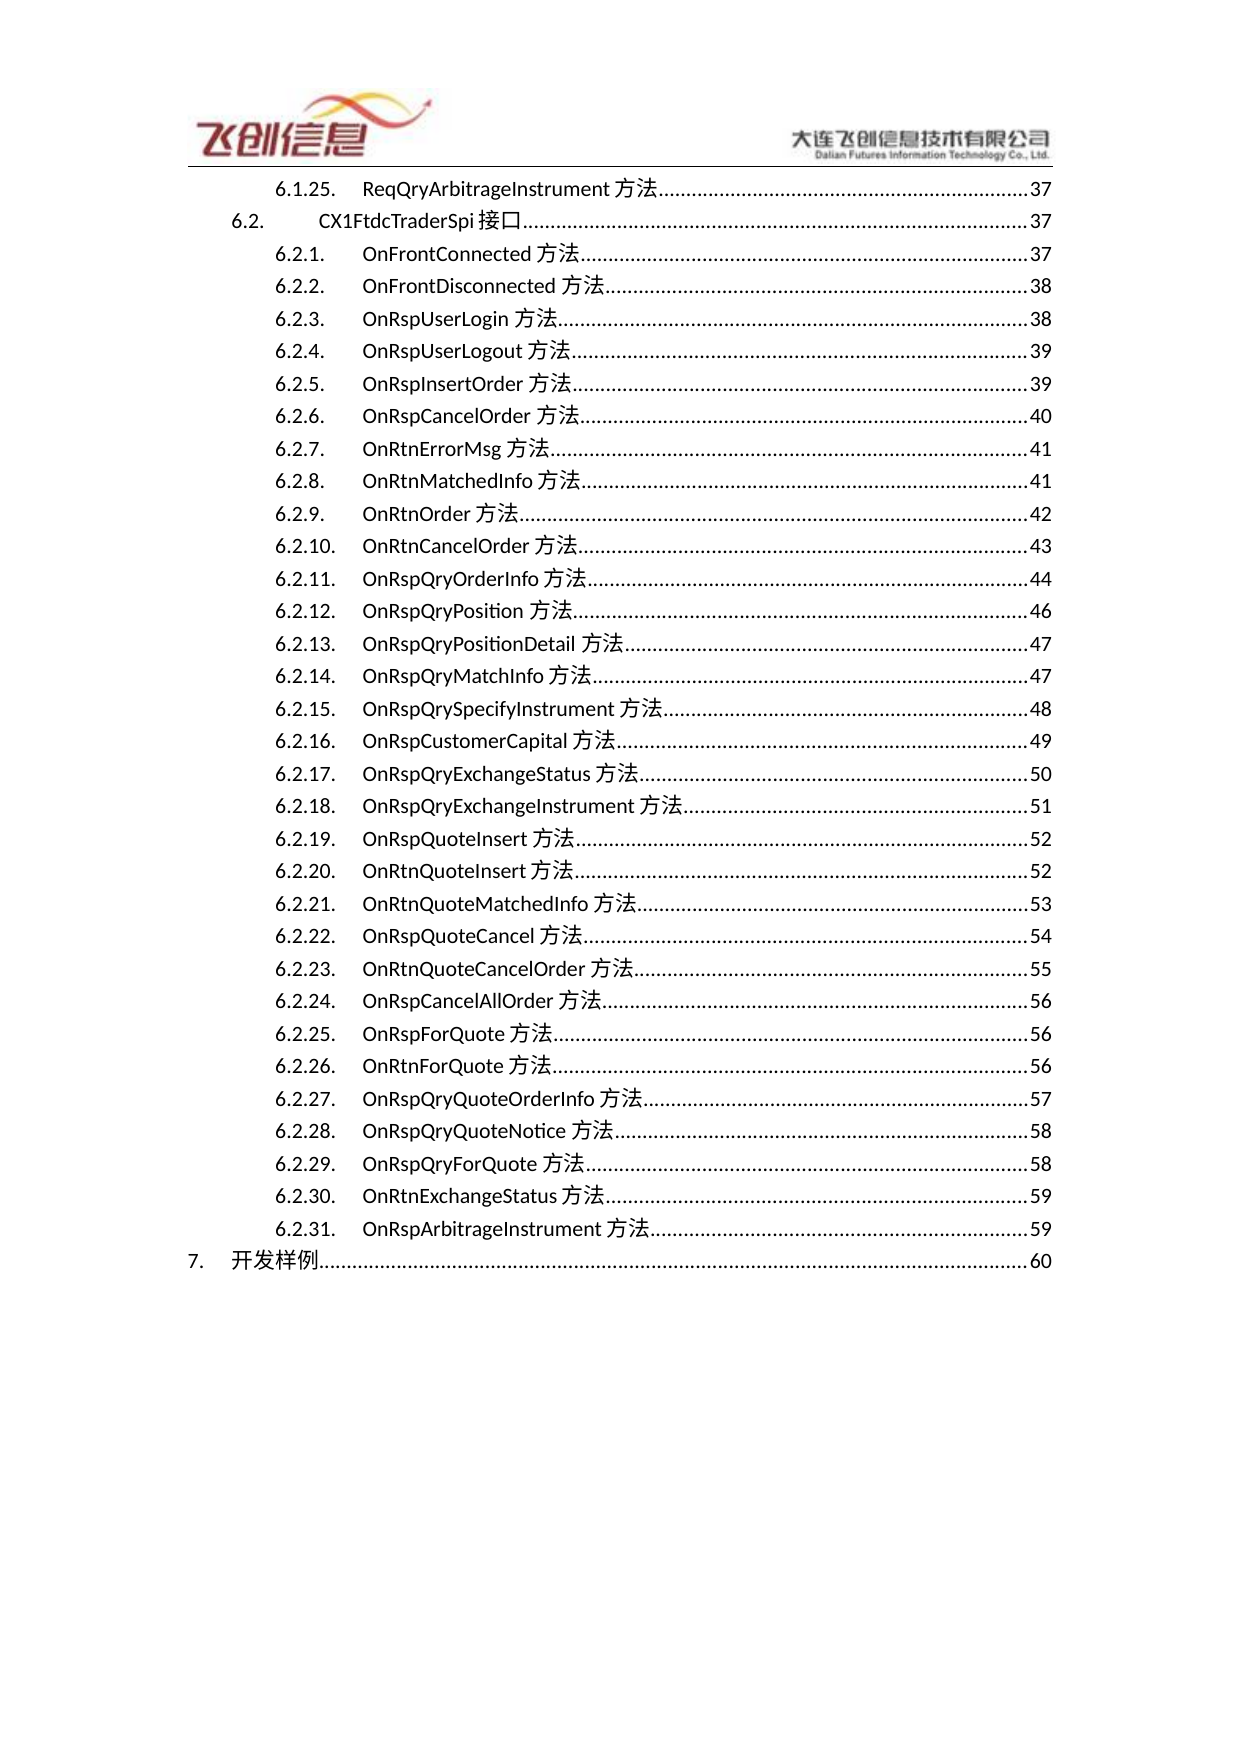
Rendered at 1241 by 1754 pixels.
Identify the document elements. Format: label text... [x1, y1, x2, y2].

text 6.2.10. OnRtnCancelOrder方法 43 [275, 528, 1053, 560]
picture [187, 88, 1059, 164]
text 6.2.27. OnRspQryQuoteOrderInfo方法 57 [275, 1080, 1053, 1113]
text 6.1.25. ReqQryArbitrageInstrument方法 37 [275, 170, 1053, 203]
text 6.2.5. OnRspInsertOrder 方法 39 [275, 365, 1053, 398]
text 6.2.4. OnRspUserLogout 方法 39 [275, 333, 1053, 365]
text 6.2.6. OnRspCancelOrder 方法 40 [275, 398, 1053, 430]
text 6.2.8. OnRtnMatchedInfo方法 41 [275, 463, 1053, 495]
text 6.2.31. OnRspArbitrageInstrument方法 59 [275, 1210, 1053, 1243]
text 6.2.11. OnRspQryOrderInfo方法 44 [275, 560, 1053, 593]
text 6.2.13. OnRspQryPositionDetail 方法 47 [275, 625, 1053, 658]
text 6.2.22. OnRspQuoteCancel方法 54 [275, 918, 1053, 950]
text 6.2.24. OnRspCancelAllOrder方法 56 [275, 983, 1053, 1015]
text 6.2.12. OnRspQryPosition 方法 46 [275, 593, 1053, 625]
text 6.2.14. OnRspQryMatchInfo方法 47 [275, 658, 1053, 690]
text 6.2.16. OnRspCustomerCapital 方法 49 [275, 723, 1053, 755]
text 6.2.20. OnRtnQuoteInsert方法 52 [275, 853, 1053, 885]
text 7. 开发样例 60 [187, 1243, 1053, 1275]
text 6.2.21. OnRtnQuoteMatchedInfo方法 53 [275, 885, 1053, 918]
text 6.2.30. OnRtnExchangeStatus方法 59 [275, 1178, 1053, 1210]
text 6.2.19. OnRspQuoteInsert方法 52 [275, 820, 1053, 853]
text 6.2.29. OnRspQryForQuote方法 58 [275, 1145, 1053, 1178]
text 6.2.15. OnRspQrySpecifyInstrument方法 48 [275, 690, 1053, 723]
text 6.2.17. OnRspQryExchangeStatus方法 50 [275, 755, 1053, 788]
text 6.2.23. OnRtnQuoteCancelOrder方法 55 [275, 950, 1053, 983]
text 6.2. CX1FtdcTraderSpi接口 37 [231, 203, 1053, 235]
text 6.2.1. OnFrontConnected 方法 37 [275, 235, 1053, 268]
text 6.2.9. OnRtnOrder方法 42 [275, 495, 1053, 528]
text 6.2.7. OnRtnErrorMsg 方法 41 [275, 430, 1053, 463]
text 6.2.25. OnRspForQuote方法 56 [275, 1015, 1053, 1048]
text 6.2.28. OnRspQryQuoteNotice方法 58 [275, 1113, 1053, 1145]
text 6.2.26. OnRtnForQuote方法 56 [275, 1048, 1053, 1080]
text 6.2.2. OnFrontDisconnected 方法 38 [275, 268, 1053, 300]
text 6.2.3. OnRspUserLogin 方法 38 [275, 300, 1053, 333]
text 6.2.18. OnRspQryExchangeInstrument方法 51 [275, 788, 1053, 820]
